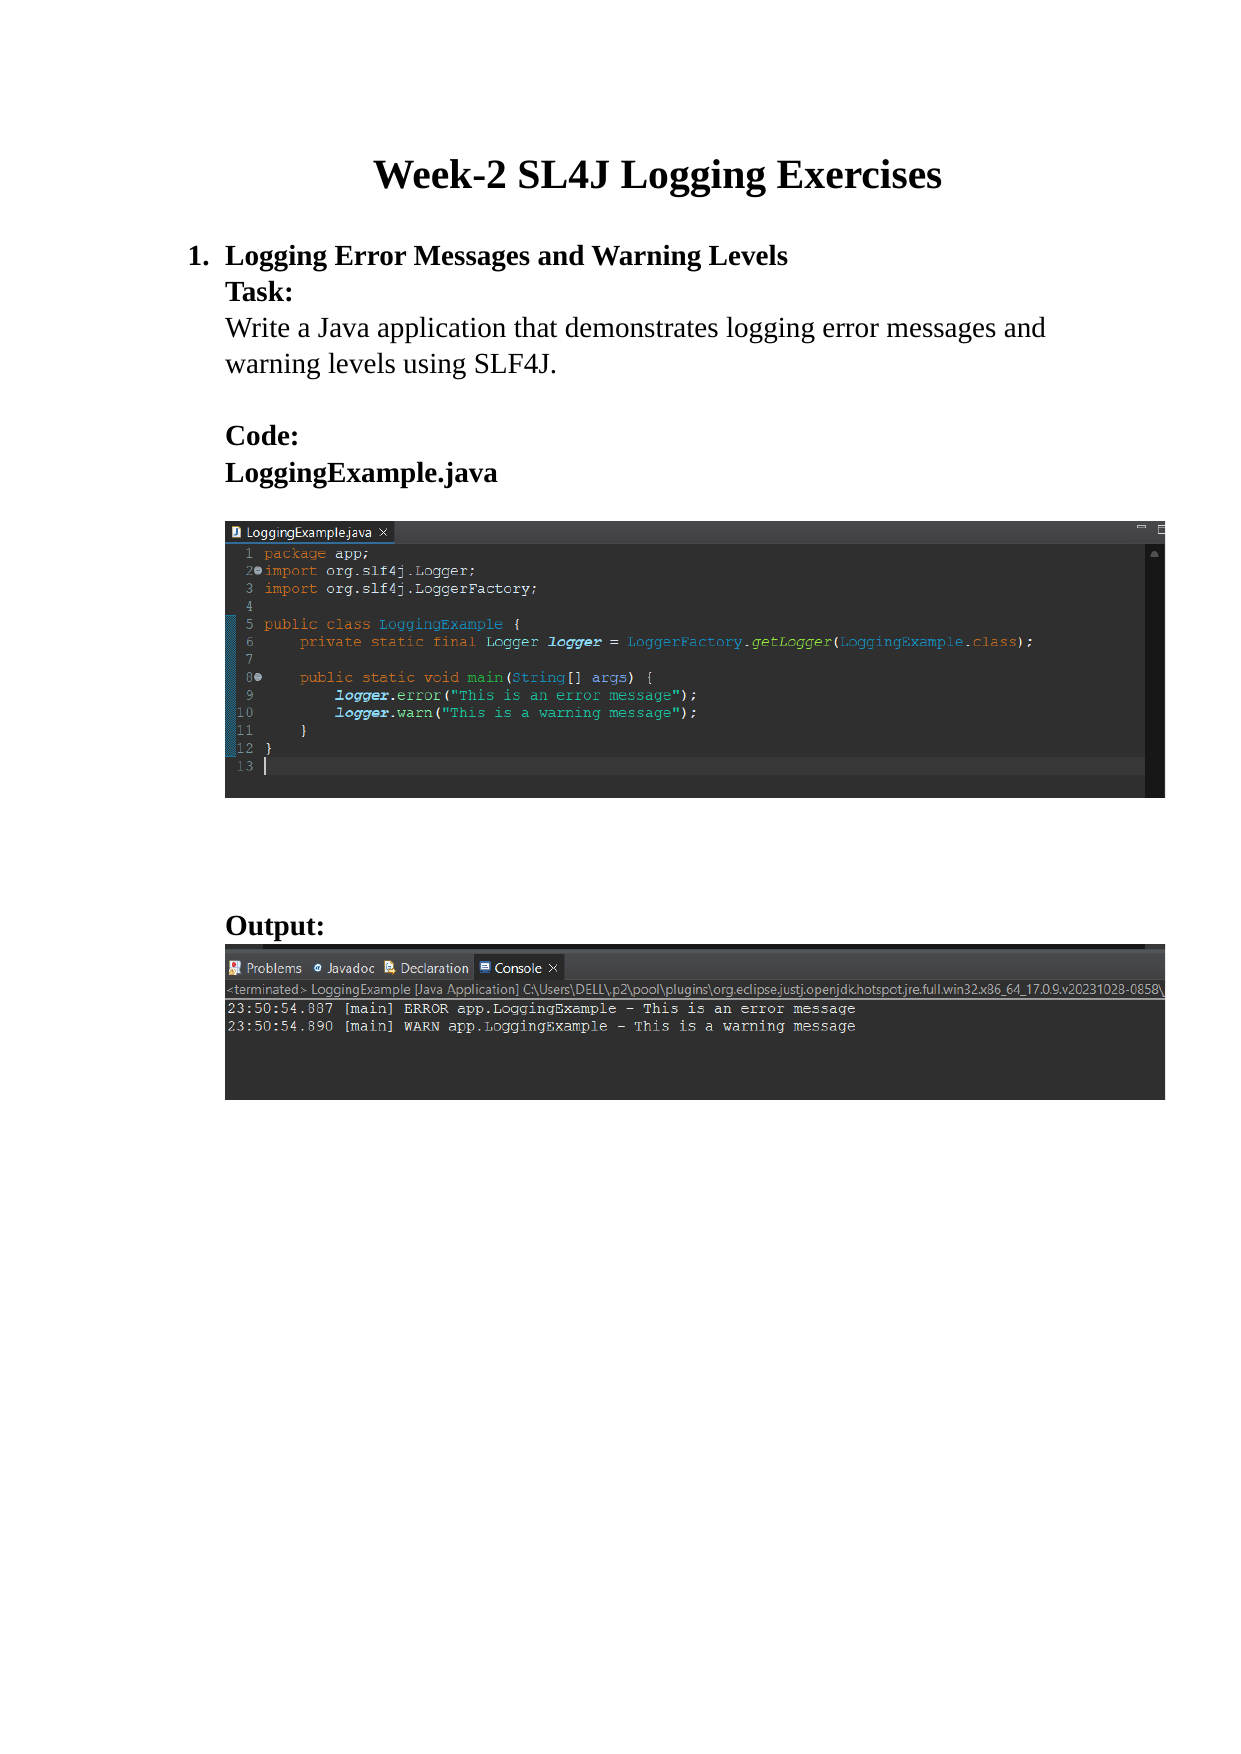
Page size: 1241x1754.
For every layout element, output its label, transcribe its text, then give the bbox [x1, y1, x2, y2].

list LoggingExample.java [225, 455, 1090, 488]
list Task: [225, 274, 1090, 307]
list Write a Java application that demonstrates logging error messages and warning levels using SLF4J. [225, 310, 1090, 380]
picture [225, 944, 1166, 1100]
list Week-2 SL4J Logging Exercises [225, 150, 1090, 198]
picture [225, 521, 1166, 798]
list Code: [225, 418, 1090, 452]
list Logging Error Messages and Warning Levels [187, 238, 1090, 271]
list Output: [225, 908, 1090, 942]
